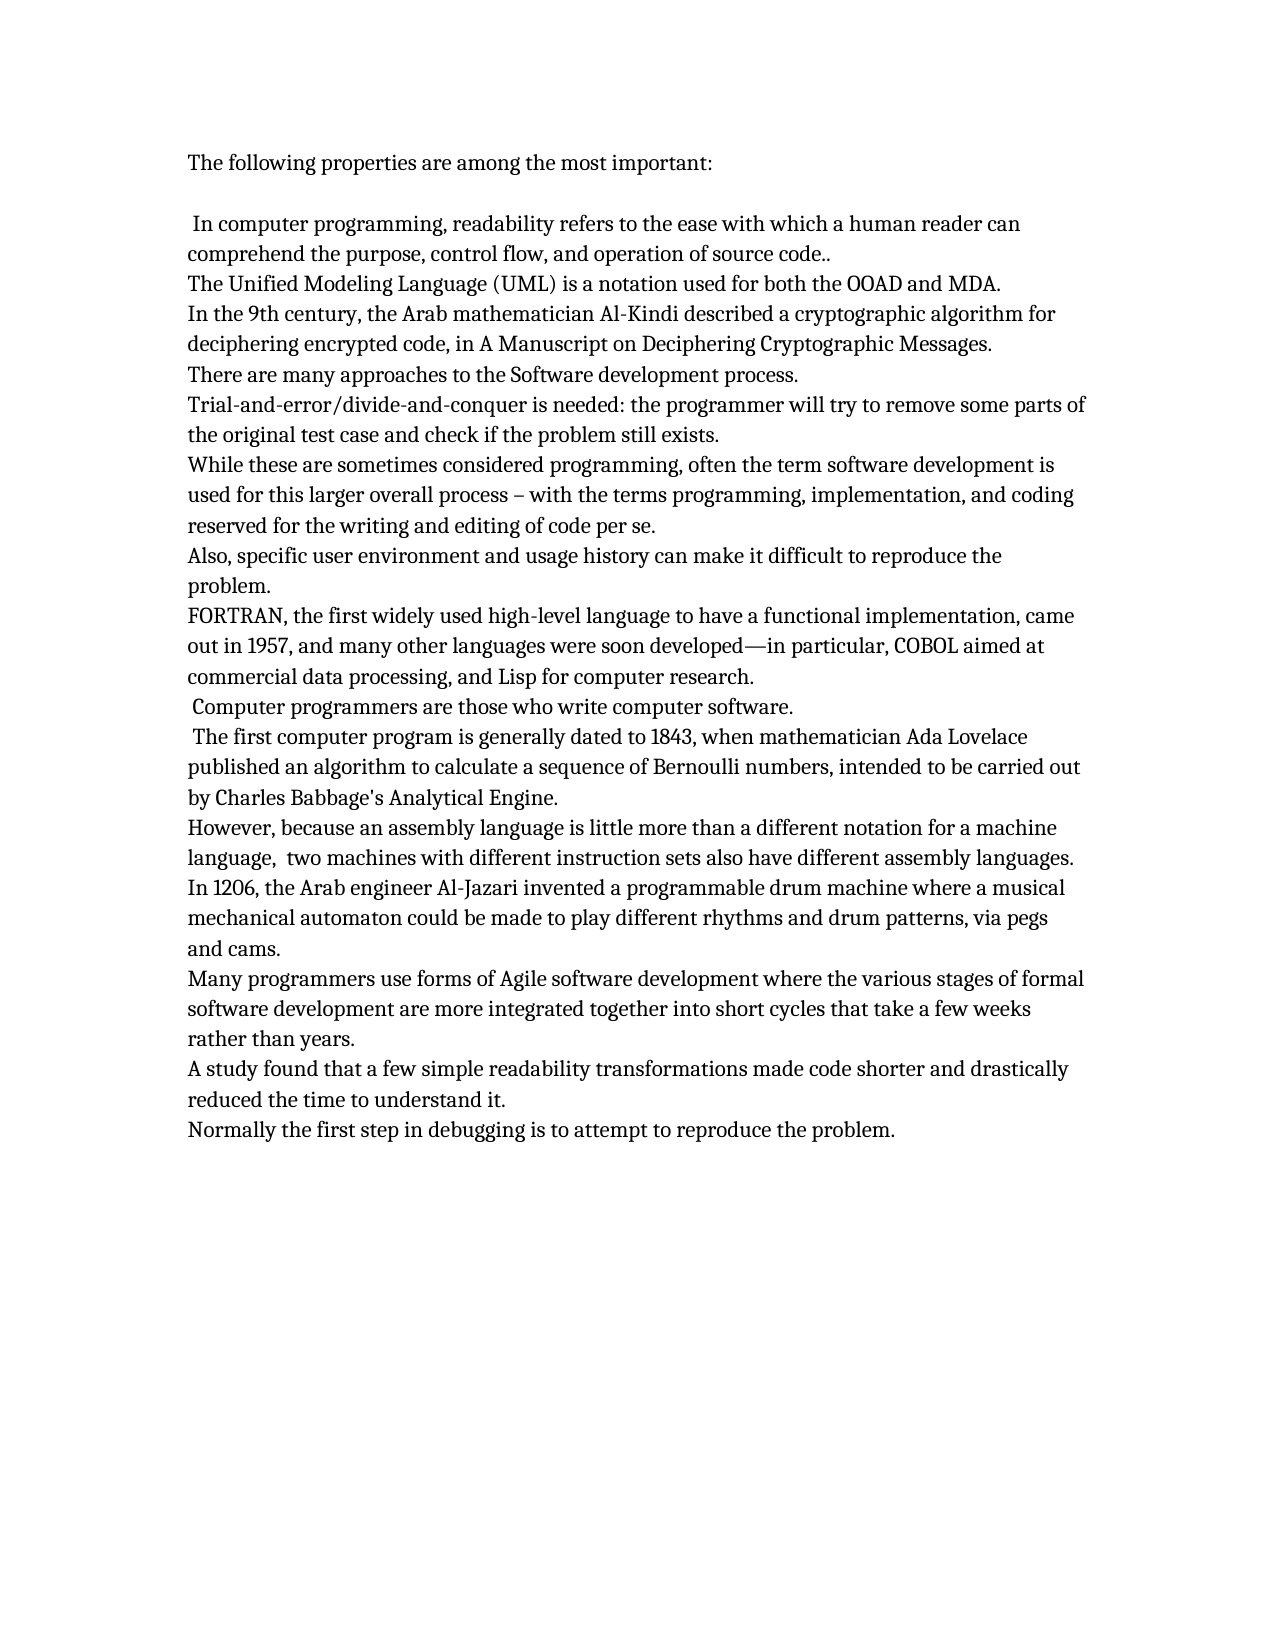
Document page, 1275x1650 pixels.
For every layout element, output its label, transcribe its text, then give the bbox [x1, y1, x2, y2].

text The following properties are among the most important: In computer programming, readability refers to the ease with which a human reader can comprehend the purpose, control flow, and operation of source code.. The Unified Modeling Language (UML) is a notation used for both the OOAD and MDA. In the 9th century, the Arab mathematician Al-Kindi described a cryptographic algorithm for deciphering encrypted code, in A Manuscript on Deciphering Cryptographic Messages. There are many approaches to the Software development process. Trial-and-error/divide-and-conquer is needed: the programmer will try to remove some parts of the original test case and check if the problem still exists. While these are sometimes considered programming, often the term software development is used for this larger overall process – with the terms programming, implementation, and coding reserved for the writing and editing of code per se. Also, specific user environment and usage history can make it difficult to reproduce the problem. FORTRAN, the first widely used high-level language to have a functional implementation, came out in 1957, and many other languages were soon developed—in particular, COBOL aimed at commercial data processing, and Lisp for computer research. Computer programmers are those who write computer software. The first computer program is generally dated to 1843, when mathematician Ada Lovelace published an algorithm to calculate a sequence of Bernoulli numbers, intended to be carried out by Charles Babbage's Analytical Engine. However, because an assembly language is little more than a different notation for a machine language, two machines with different instruction sets also have different assembly languages. In 1206, the Arab engineer Al-Jazari invented a programmable drum machine where a musical mechanical automaton could be made to play different rhythms and drum patterns, via pegs and cams. Many programmers use forms of Agile software development where the various stages of formal software development are more integrated together into short cycles that take a few weeks rather than years. A study found that a few simple readability transformations made code shorter and drastically reduced the time to understand it. Normally the first step in debugging is to attempt to reproduce the problem. [187, 150, 1087, 1143]
